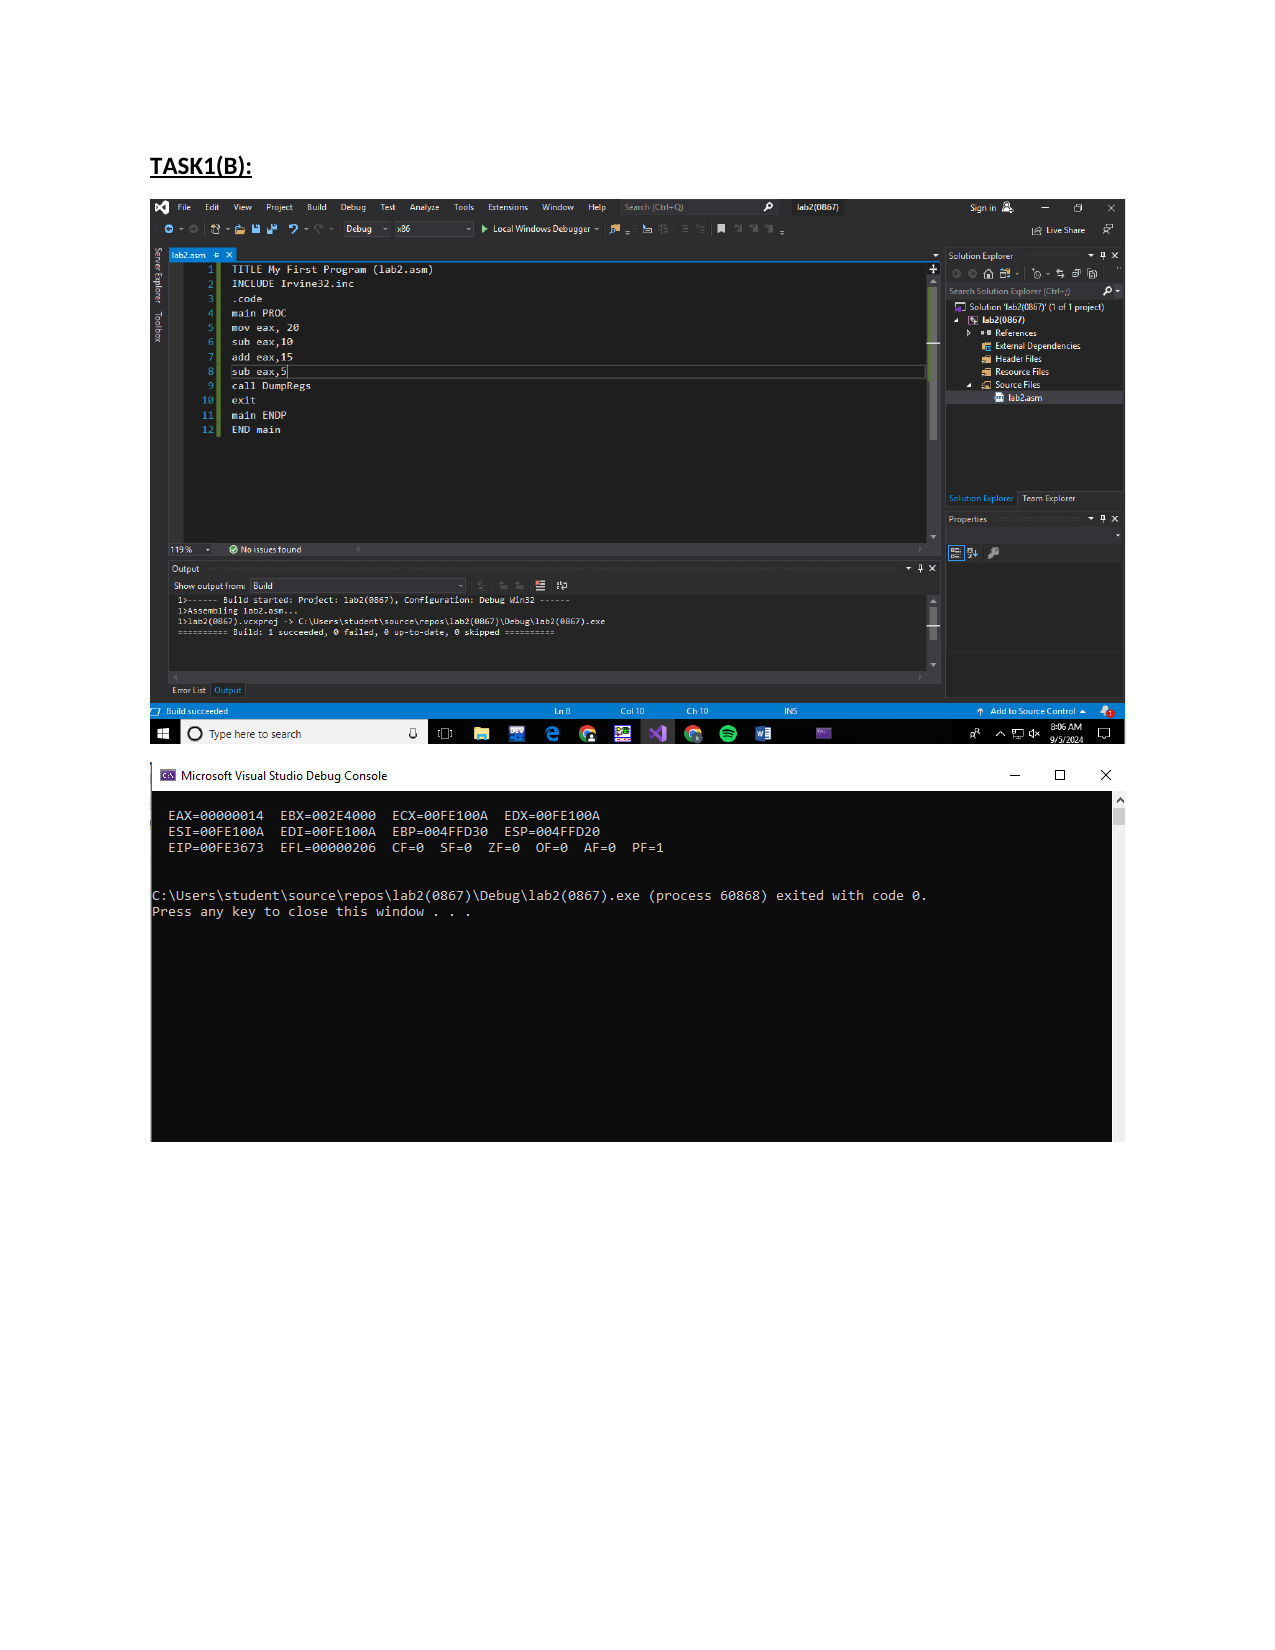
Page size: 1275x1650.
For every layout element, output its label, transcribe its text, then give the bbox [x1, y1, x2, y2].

picture [150, 199, 1125, 744]
text TASK1(B): [150, 150, 1125, 181]
picture [150, 762, 1125, 1142]
